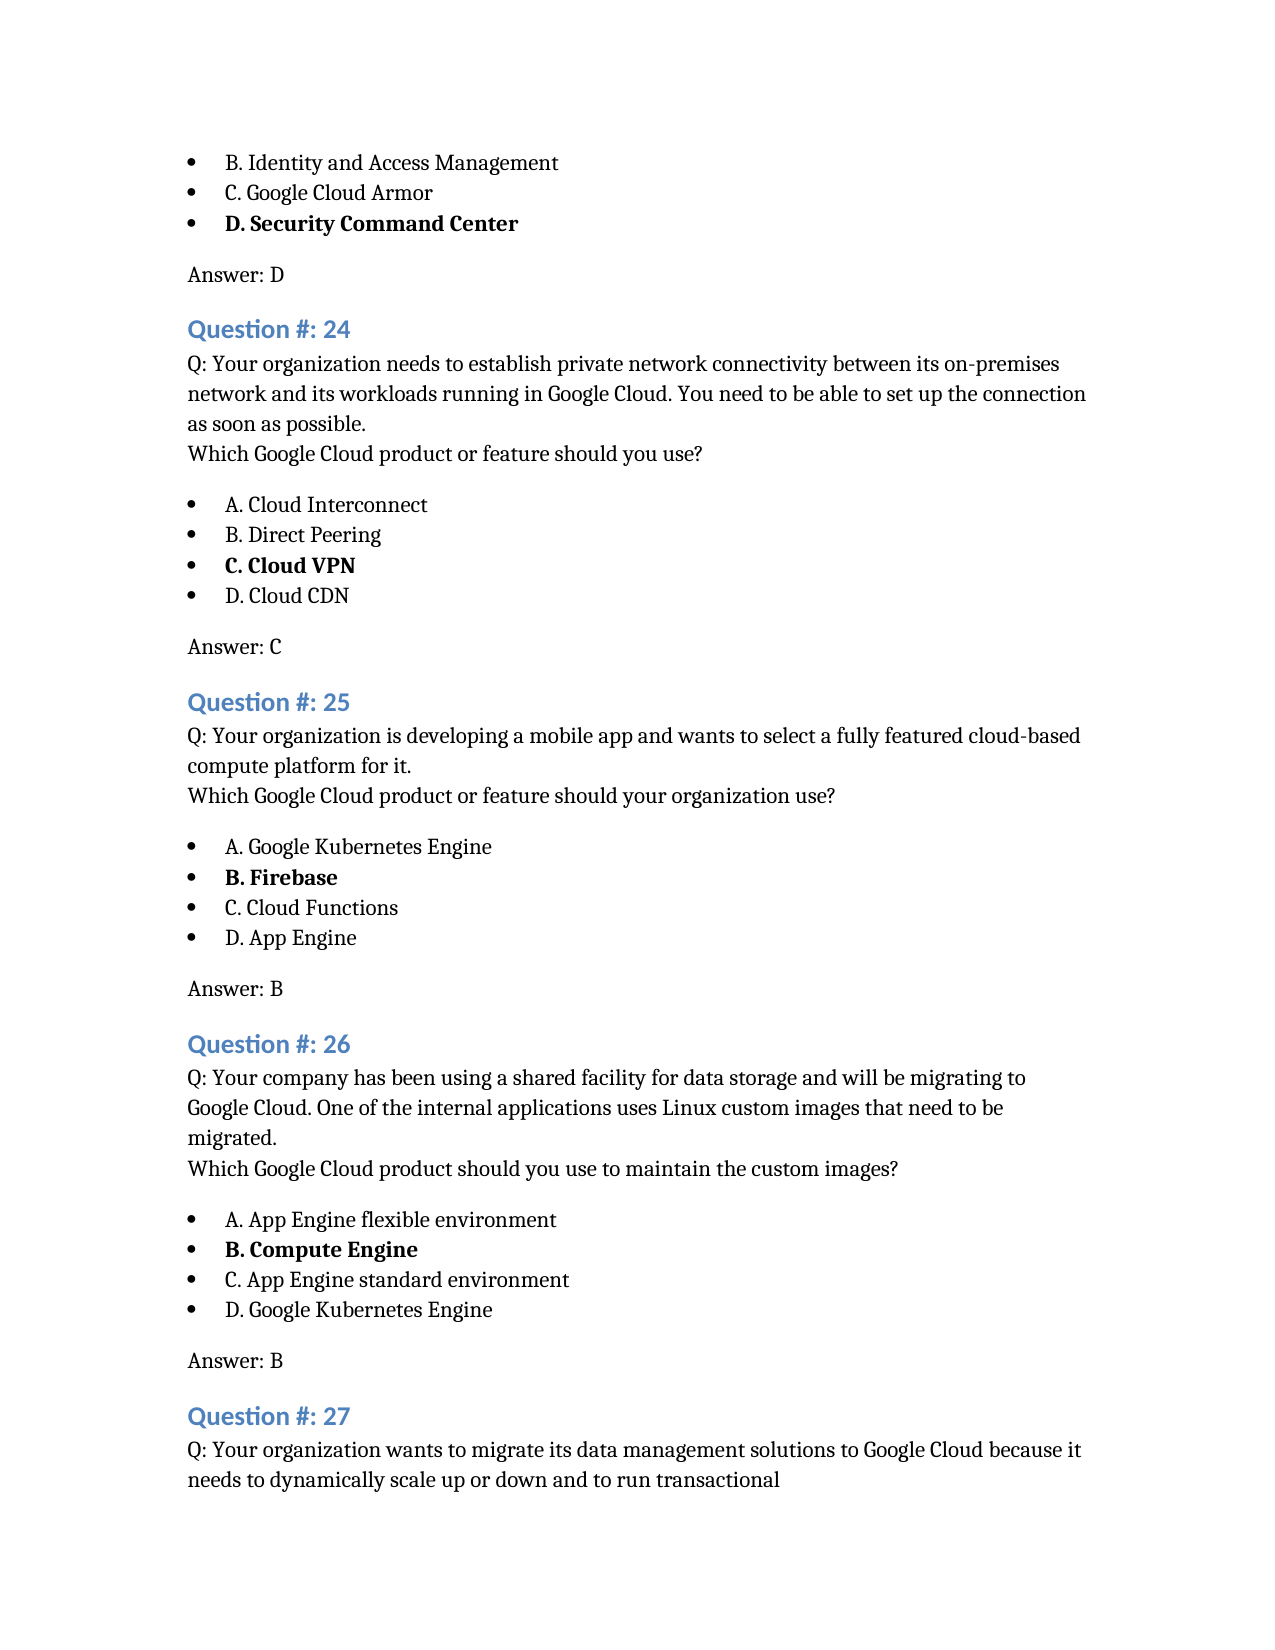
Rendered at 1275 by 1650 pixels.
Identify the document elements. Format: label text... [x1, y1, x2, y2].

text Answer: B [187, 1348, 1087, 1374]
list A. Cloud Interconnect [187, 492, 1087, 518]
list C. Cloud Functions [187, 894, 1087, 921]
text Q: Your company has been using a shared facility for data storage and will be migrating to Google Cloud. One of the internal applications uses Linux custom images that need to be migrated. Which Google Cloud product should you use to maintain the custom images? [187, 1065, 1087, 1182]
text Answer: D [187, 261, 1087, 288]
text Q: Your organization is developing a mobile app and wants to select a fully featured cloud-based compute platform for it. Which Google Cloud product or feature should your organization use? [187, 723, 1087, 809]
list B. Firebase [187, 864, 1087, 891]
list D. Cloud CDN [187, 583, 1087, 609]
subtitle Question #: 27 [187, 1399, 1087, 1432]
list B. Compute Engine [187, 1237, 1087, 1263]
list C. Google Cloud Armor [187, 180, 1087, 207]
list D. App Engine [187, 925, 1087, 951]
list B. Identity and Access Management [187, 150, 1087, 176]
subtitle Question #: 25 [187, 685, 1087, 718]
list A. Google Kubernetes Engine [187, 834, 1087, 861]
text Answer: B [187, 976, 1087, 1002]
text Q: Your organization needs to establish private network connectivity between its on-premises network and its workloads running in Google Cloud. You need to be able to set up the connection as soon as possible. Which Google Cloud product or feature should you use? [187, 350, 1087, 467]
subtitle Question #: 26 [187, 1027, 1087, 1060]
list A. App Engine flexible environment [187, 1206, 1087, 1233]
list B. Direct Peering [187, 522, 1087, 549]
text Answer: C [187, 634, 1087, 660]
list C. App Engine standard environment [187, 1267, 1087, 1293]
list D. Security Command Center [187, 210, 1087, 237]
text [187, 1437, 1087, 1494]
list D. Google Kubernetes Engine [187, 1297, 1087, 1323]
list C. Cloud VPN [187, 552, 1087, 579]
subtitle Question #: 24 [187, 312, 1087, 346]
